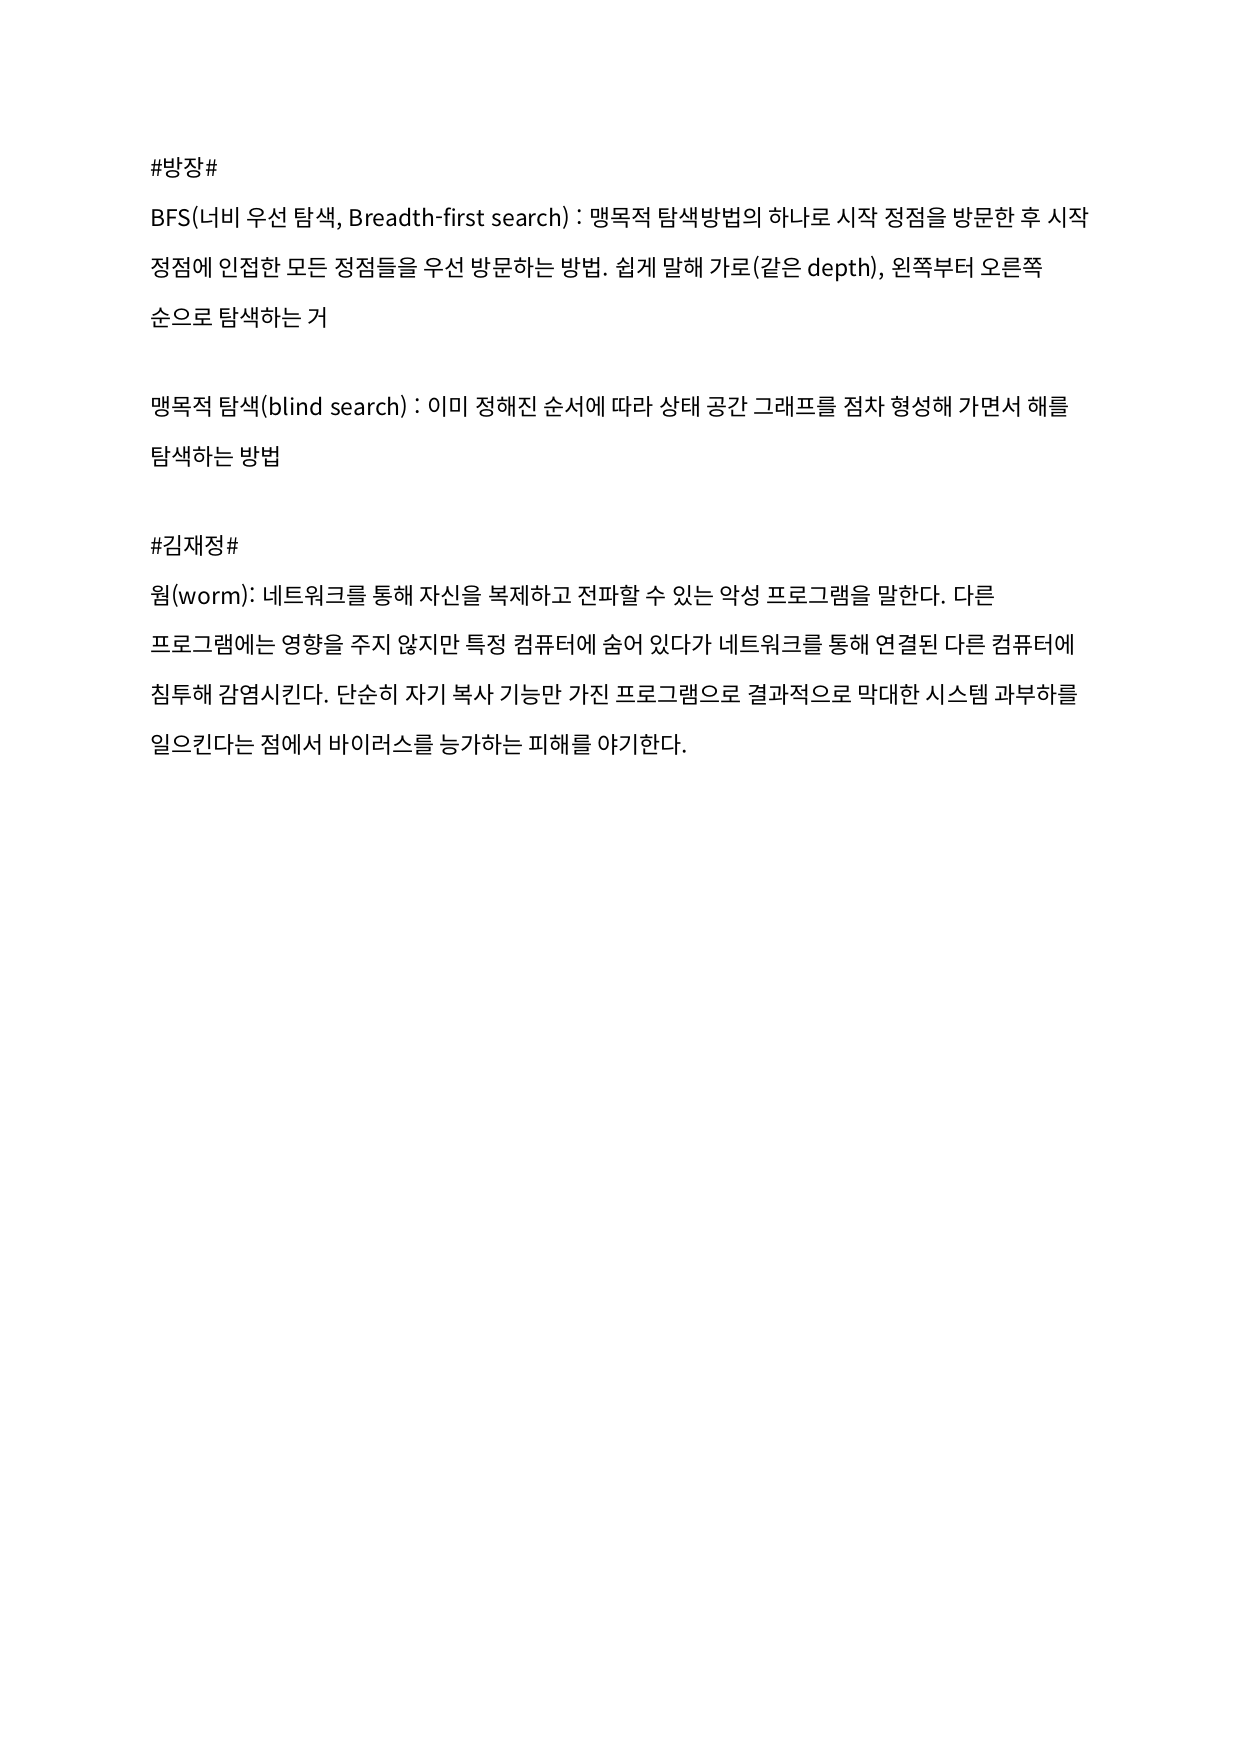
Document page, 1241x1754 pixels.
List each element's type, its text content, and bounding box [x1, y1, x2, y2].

text 웜(worm): 네트워크를 통해 자신을 복제하고 전파할 수 있는 악성 프로그램을 말한다. 다른 프로그램에는 영향을 주지 않지만 특정 컴퓨터에 숨어 있다가 네트워크를 통해 연결된 다른 컴퓨터에 침투해 감염시킨다. 단순히 자기 복사 기능만 가진 프로그램으로 결과적으로 막대한 시스템 과부하를 일으킨다는 점에서 바이러스를 능가하는 피해를 야기한다. [150, 577, 1090, 760]
text #방장# [150, 150, 1090, 183]
text #김재정# [150, 528, 1090, 561]
text BFS(너비 우선 탐색, Breadth-first search) : 맹목적 탐색방법의 하나로 시작 정점을 방문한 후 시작 정점에 인접한 모든 정점들을 우선 방문하는 방법. 쉽게 말해 가로(같은 depth), 왼쪽부터 오른쪽 순으로 탐색하는 거 [150, 200, 1090, 333]
text 맹목적 탐색(blind search) : 이미 정해진 순서에 따라 상태 공간 그래프를 점차 형성해 가면서 해를 탐색하는 방법 [150, 389, 1090, 472]
